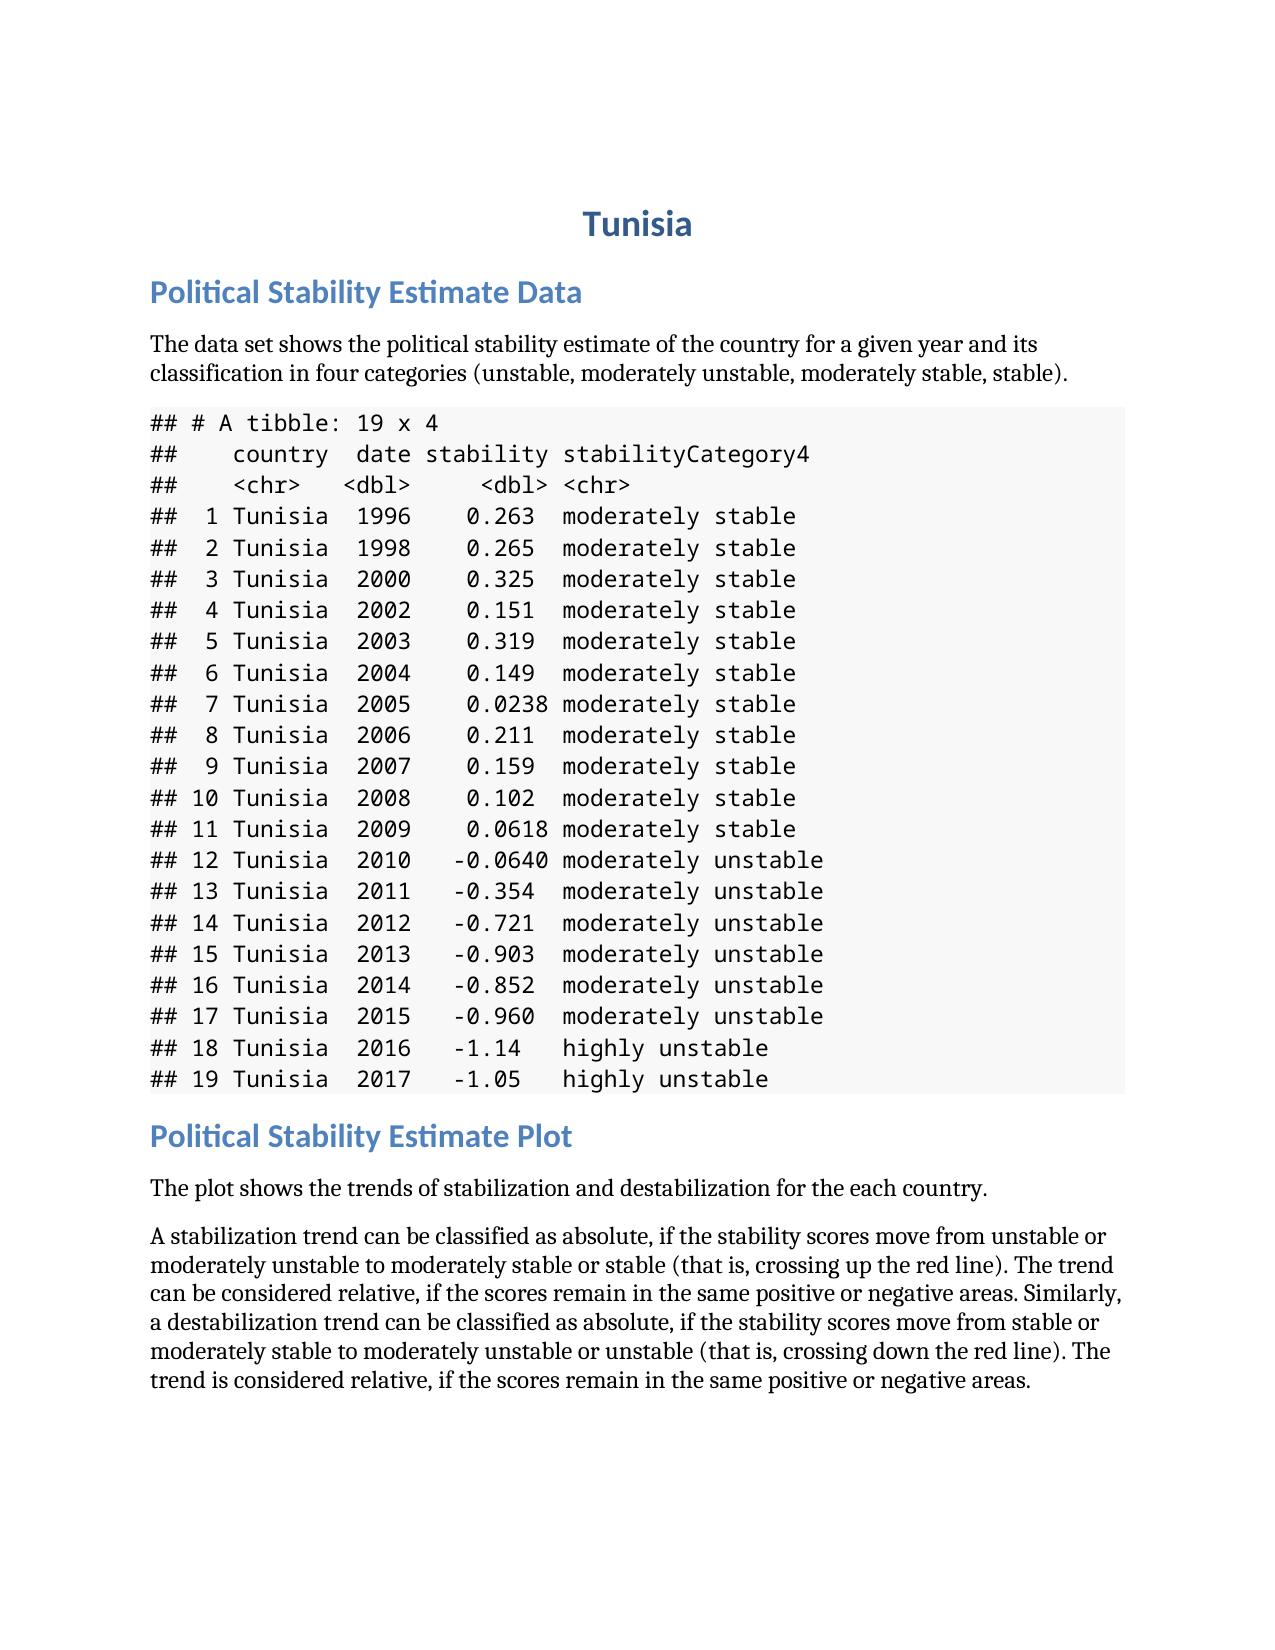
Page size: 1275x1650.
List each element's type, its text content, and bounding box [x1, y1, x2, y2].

subtitle Political Stability Estimate Data [150, 271, 1125, 312]
text The data set shows the political stability estimate of the country for a given year and its classification in four categories (unstable, moderately unstable, moderately stable, stable). [150, 330, 1125, 388]
text The plot shows the trends of stabilization and destabilization for the each country. [150, 1174, 1125, 1203]
subtitle Political Stability Estimate Plot [150, 1115, 1125, 1156]
text ## # A tibble: 19 x 4 ## country date stability stabilityCategory4 ## <chr> <dbl> <dbl> <chr> ## 1 Tunisia 1996 0.263 moderately stable ## 2 Tunisia 1998 0.265 moderately stable ## 3 Tunisia 2000 0.325 moderately stable ## 4 Tunisia 2002 0.151 moderately stable ## 5 Tunisia 2003 0.319 moderately stable ## 6 Tunisia 2004 0.149 moderately stable ## 7 Tunisia 2005 0.0238 moderately stable ## 8 Tunisia 2006 0.211 moderately stable ## 9 Tunisia 2007 0.159 moderately stable ## 10 Tunisia 2008 0.102 moderately stable ## 11 Tunisia 2009 0.0618 moderately stable ## 12 Tunisia 2010 -0.0640 moderately unstable ## 13 Tunisia 2011 -0.354 moderately unstable ## 14 Tunisia 2012 -0.721 moderately unstable ## 15 Tunisia 2013 -0.903 moderately unstable ## 16 Tunisia 2014 -0.852 moderately unstable ## 17 Tunisia 2015 -0.960 moderately unstable ## 18 Tunisia 2016 -1.14 highly unstable ## 19 Tunisia 2017 -1.05 highly unstable [150, 407, 1125, 1094]
text A stabilization trend can be classified as absolute, if the stability scores move from unstable or moderately unstable to moderately stable or stable (that is, crossing up the red line). The trend can be considered relative, if the scores remain in the same positive or negative areas. Similarly, a destabilization trend can be classified as absolute, if the stability scores move from stable or moderately stable to moderately unstable or unstable (that is, crossing down the red line). The trend is considered relative, if the scores remain in the same positive or negative areas. [150, 1222, 1125, 1394]
title Tunisia [150, 200, 1125, 246]
